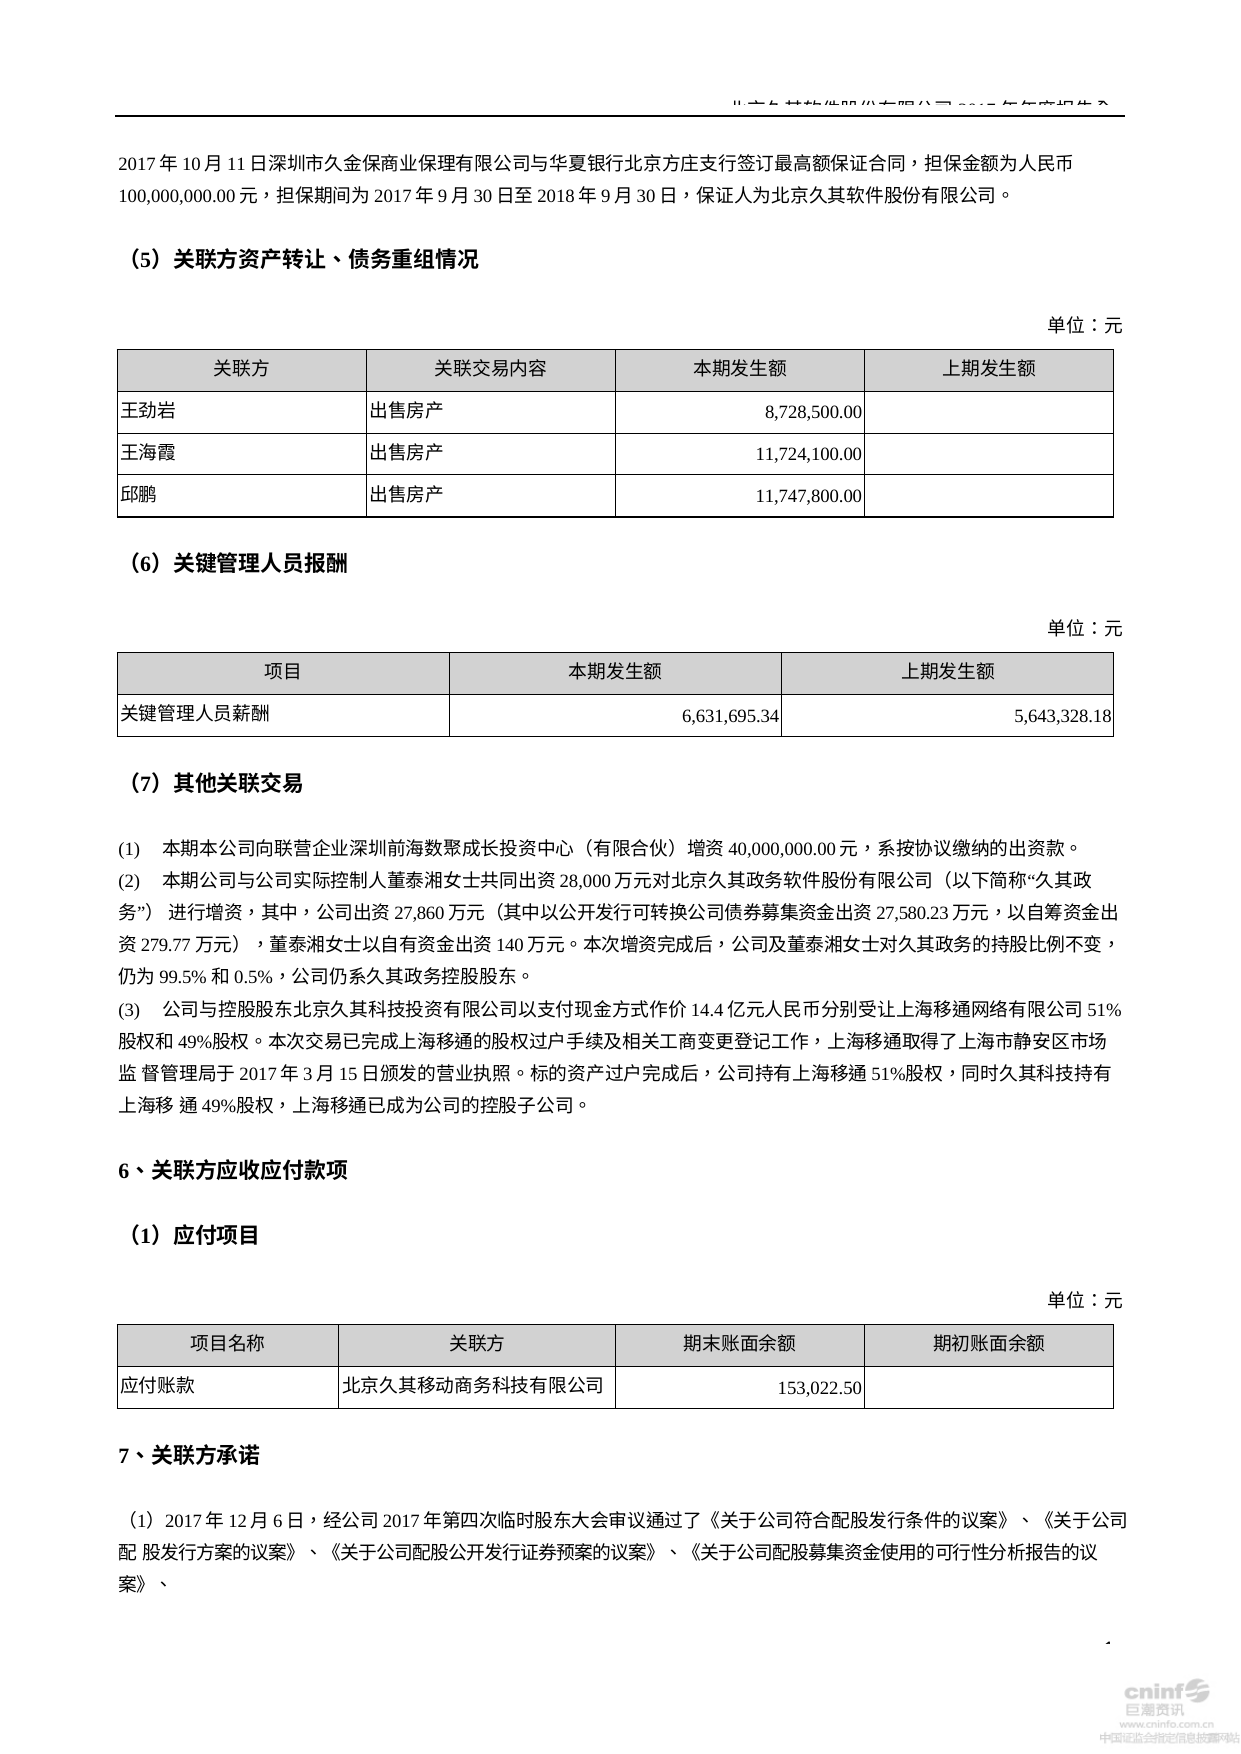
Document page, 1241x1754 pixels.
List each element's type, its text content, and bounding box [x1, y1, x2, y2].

text 2017年10月11日深圳市久金保商业保理有限公司与华夏银行北京方庄支行签订最高额保证合同，担保金额为人民币 [118, 150, 1138, 176]
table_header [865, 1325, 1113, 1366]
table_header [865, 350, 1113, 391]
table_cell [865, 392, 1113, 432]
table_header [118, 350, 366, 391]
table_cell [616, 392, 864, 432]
text 单位：元 [102, 312, 1122, 337]
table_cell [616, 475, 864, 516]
text 单位：元 [102, 1287, 1122, 1313]
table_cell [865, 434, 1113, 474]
subtitle 7、关联方承诺 [118, 1440, 1138, 1469]
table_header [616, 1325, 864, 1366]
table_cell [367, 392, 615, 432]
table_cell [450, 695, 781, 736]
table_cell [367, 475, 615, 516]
text (1) 本期本公司向联营企业深圳前海数聚成长投资中心（有限合伙）增资40,000,000.00元，系按协议缴纳的出资款。 [118, 835, 1138, 861]
subtitle （6）关键管理人员报酬 [118, 548, 1138, 578]
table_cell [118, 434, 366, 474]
subtitle 6、关联方应收应付款项 [118, 1155, 1138, 1185]
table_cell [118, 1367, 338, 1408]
text (3) 公司与控股股东北京久其科技投资有限公司以支付现金方式作价14.4亿元人民币分别受让上海移通网络有限公司51% 股权和49%股权。本次交易已完成上海移通的股权过户手续及相关工商变更登记工作，上海移通取得了上海市静安区市场监 督管理局于2017年3月15日颁发的营业执照。标的资产过户完成后，公司持有上海移通51%股权，同时久其科技持有上海移 通49%股权，上海移通已成为公司的控股子公司。 [118, 996, 1122, 1117]
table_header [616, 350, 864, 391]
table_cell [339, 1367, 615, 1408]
subtitle （1）应付项目 [118, 1220, 1138, 1250]
subtitle （7）其他关联交易 [118, 768, 1138, 798]
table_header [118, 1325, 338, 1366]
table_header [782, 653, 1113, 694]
text 单位：元 [102, 616, 1122, 641]
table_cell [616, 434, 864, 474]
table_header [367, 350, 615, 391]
text (2) 本期公司与公司实际控制人董泰湘女士共同出资28,000万元对北京久其政务软件股份有限公司（以下简称“久其政务”） 进行增资，其中，公司出资27,860万元（其中以公开发行可转换公司债券募集资金出资27,580.23万元，以自筹资金出资279.77 万元），董泰湘女士以自有资金出资140万元。本次增资完成后，公司及董泰湘女士对久其政务的持股比例不变，仍为99.5% 和0.5%，公司仍系久其政务控股股东。 [118, 867, 1130, 989]
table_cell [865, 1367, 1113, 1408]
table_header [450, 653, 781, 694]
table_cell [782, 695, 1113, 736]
picture [1099, 1673, 1241, 1754]
text 100,000,000.00元，担保期间为2017年9月30日至2018年9月30日，保证人为北京久其软件股份有限公司。 [118, 182, 1138, 208]
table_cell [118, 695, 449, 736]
subtitle （5）关联方资产转让、债务重组情况 [118, 244, 1138, 274]
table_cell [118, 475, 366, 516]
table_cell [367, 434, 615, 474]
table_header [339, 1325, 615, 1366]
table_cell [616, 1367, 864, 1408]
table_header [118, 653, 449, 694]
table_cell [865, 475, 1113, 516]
text （1）2017年12月6日，经公司2017年第四次临时股东大会审议通过了《关于公司符合配股发行条件的议案》、《关于公司配 股发行方案的议案》、《关于公司配股公开发行证券预案的议案》、《关于公司配股募集资金使用的可行性分析报告的议案》、 [118, 1507, 1138, 1596]
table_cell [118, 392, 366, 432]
